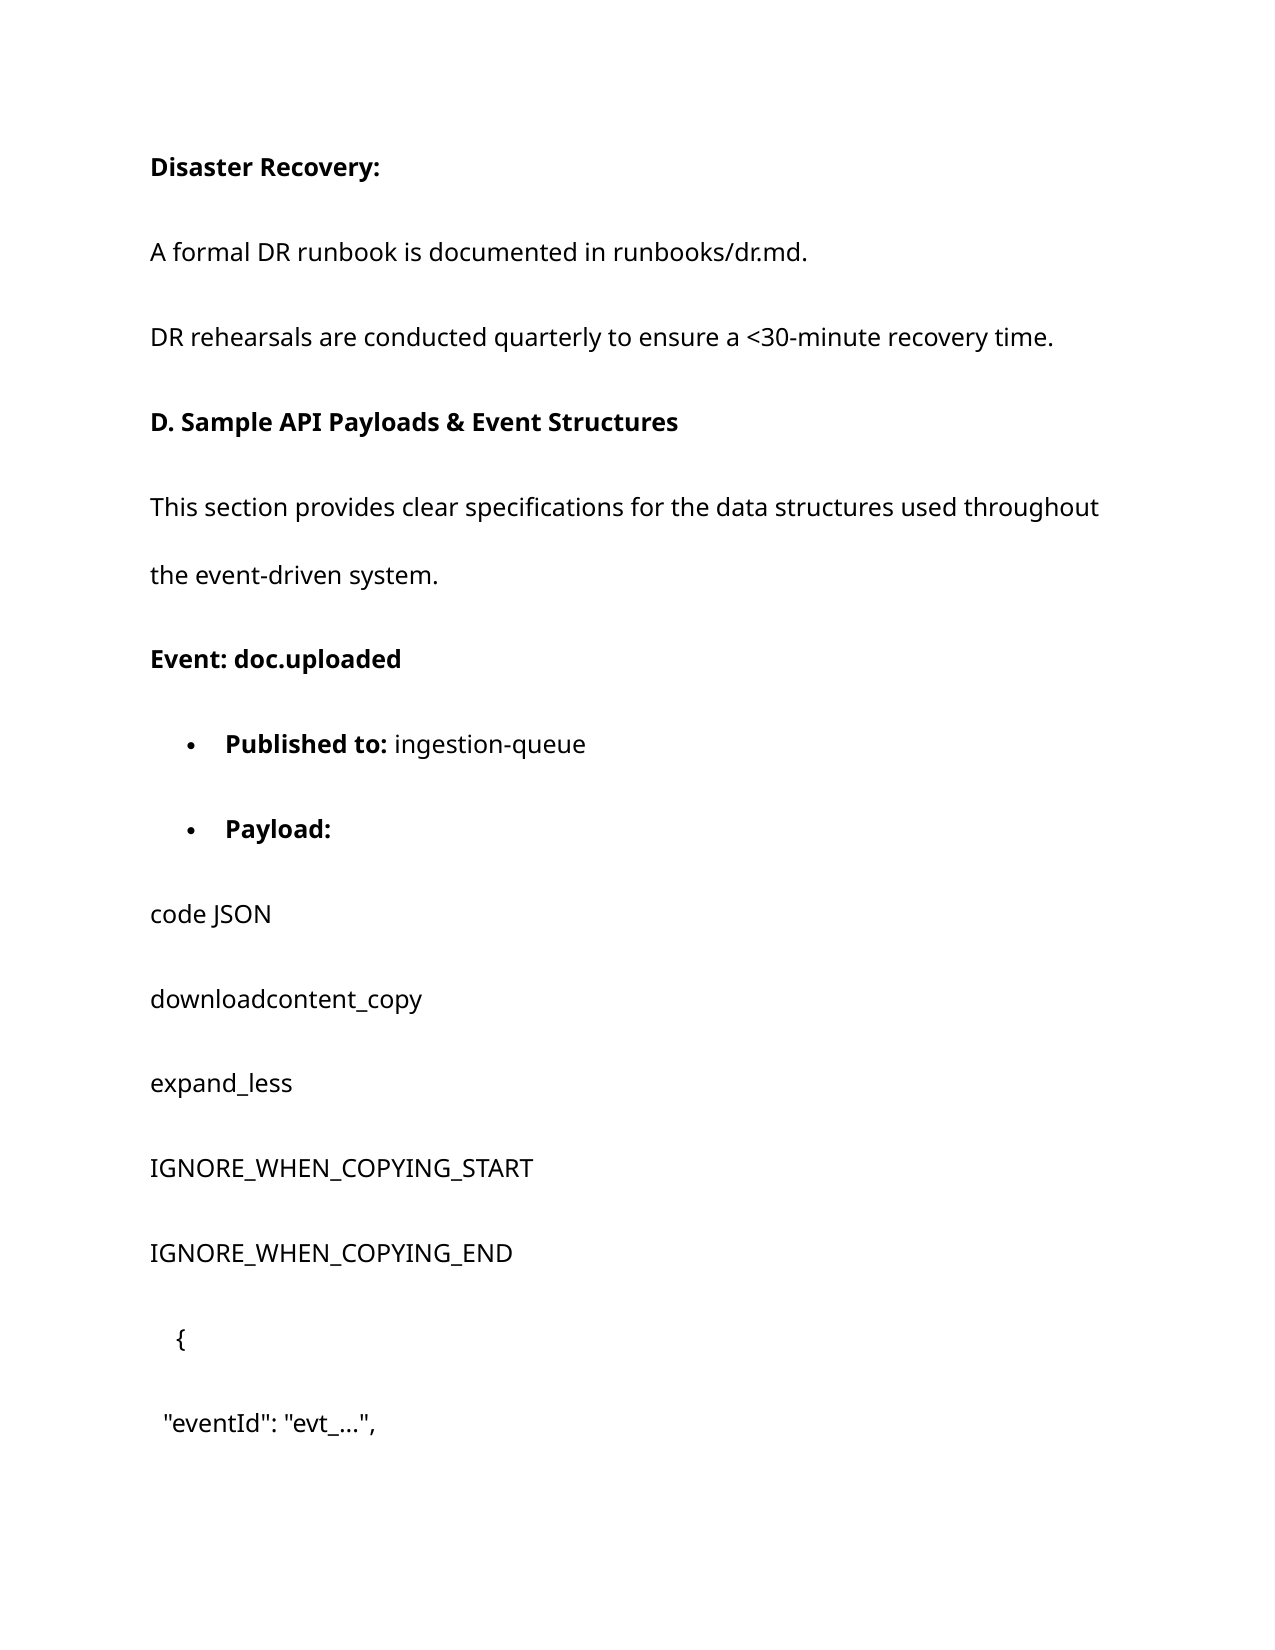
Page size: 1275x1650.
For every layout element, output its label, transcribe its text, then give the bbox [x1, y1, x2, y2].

text code JSON [150, 896, 1125, 931]
text "eventId": "evt_...", [150, 1405, 1125, 1439]
text Event: doc.uploaded [150, 642, 1125, 676]
text { [150, 1320, 1125, 1354]
list Payload: [187, 812, 1125, 846]
text IGNORE_WHEN_COPYING_END [150, 1236, 1125, 1270]
text downloadcontent_copy [150, 981, 1125, 1015]
list Published to: ingestion-queue [187, 727, 1125, 761]
text A formal DR runbook is documented in runbooks/dr.md. [150, 235, 1125, 269]
text expand_less [150, 1066, 1125, 1100]
text D. Sample API Payloads & Event Structures [150, 404, 1125, 438]
text DR rehearsals are conducted quarterly to ensure a <30-minute recovery time. [150, 319, 1125, 354]
text This section provides clear specifications for the data structures used throughout the event-driven system. [150, 489, 1125, 591]
text IGNORE_WHEN_COPYING_START [150, 1151, 1125, 1185]
text Disaster Recovery: [150, 150, 1125, 184]
